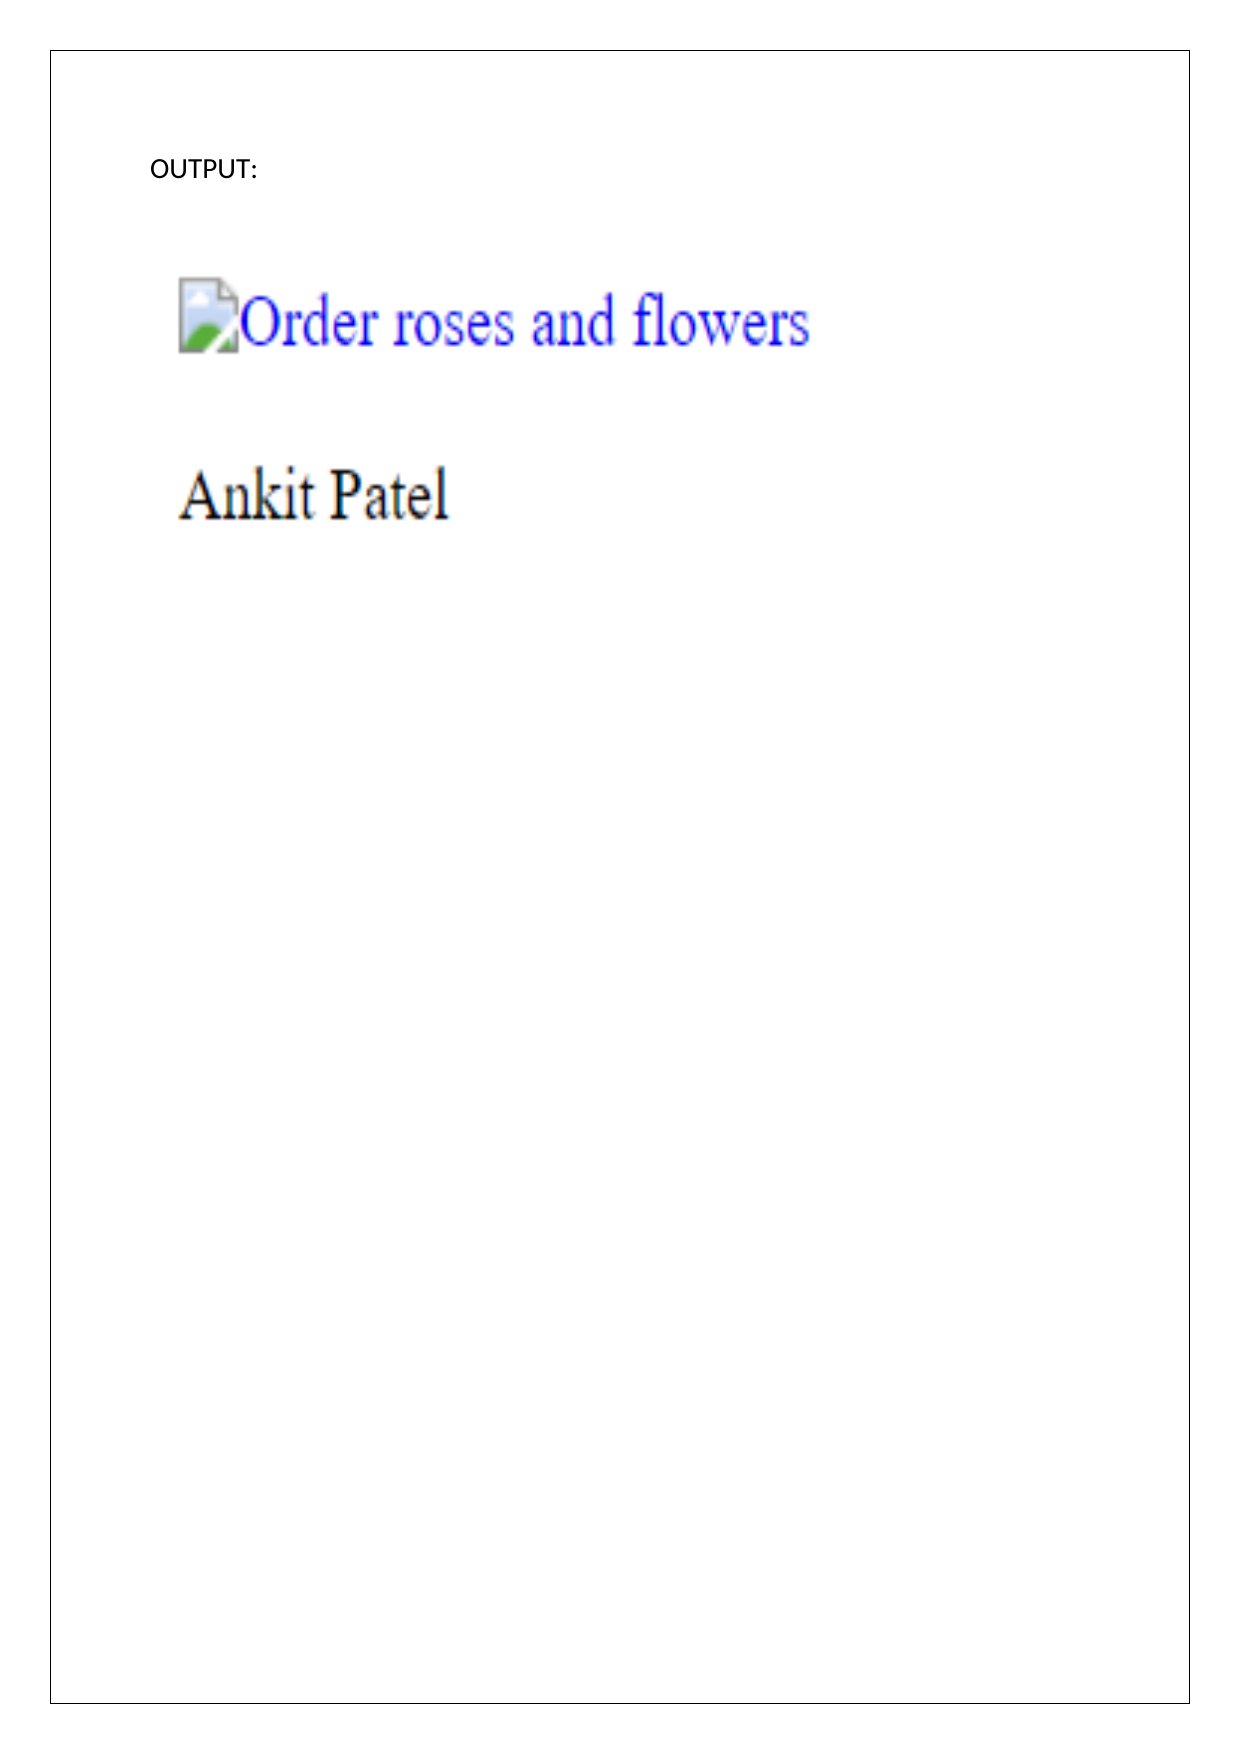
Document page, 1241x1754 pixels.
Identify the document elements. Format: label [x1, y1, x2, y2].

picture [150, 260, 917, 626]
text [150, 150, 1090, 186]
